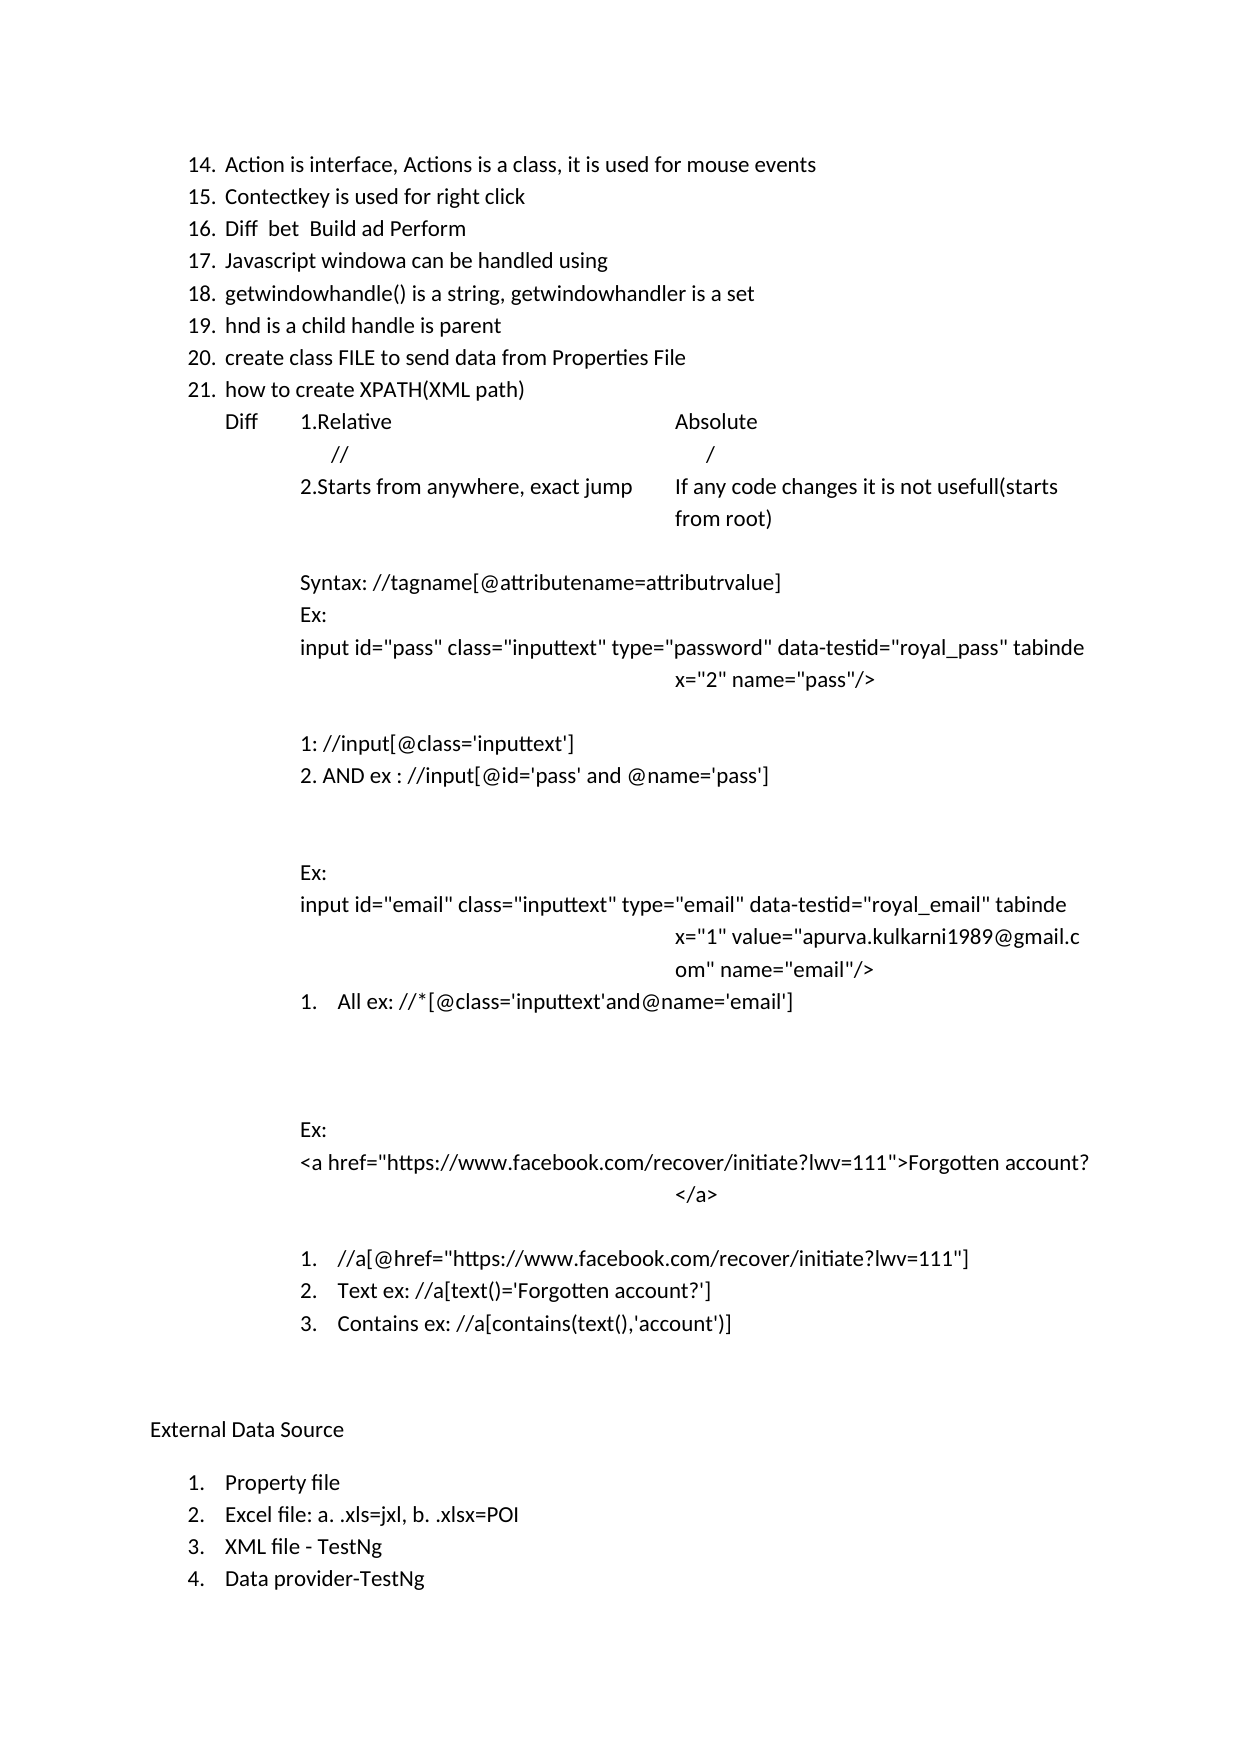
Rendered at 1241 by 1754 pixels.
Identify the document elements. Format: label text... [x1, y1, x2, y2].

list XML file - TestNg [187, 1532, 1090, 1560]
list Property file [187, 1468, 1090, 1496]
list Data provider-TestNg [187, 1564, 1090, 1592]
list 1: //input[@class='inputtext'] [300, 729, 1090, 757]
text External Data Source [150, 1415, 1090, 1443]
list Action is interface, Actions is a class, it is used for mouse events [187, 150, 1090, 178]
list input id="pass" class="inputtext" type="password" data-testid="royal_pass" tabindex="2" name="pass"/> [300, 633, 1090, 693]
list Text ex: //a[text()='Forgotten account?'] [300, 1277, 1090, 1304]
list <a href="https://www.facebook.com/recover/initiate?lwv=111">Forgotten account?</a> [300, 1148, 1090, 1208]
list how to create XPATH(XML path) [187, 375, 1090, 403]
list hnd is a child handle is parent [187, 311, 1090, 339]
list Diff 1.Relative Absolute [225, 407, 1090, 436]
list All ex: //*[@class='inputtext'and@name='email'] [300, 987, 1090, 1015]
list 2. AND ex : //input[@id='pass' and @name='pass'] [300, 762, 1090, 789]
list // / [300, 440, 1090, 468]
list create class FILE to send data from Properties File [187, 343, 1090, 371]
list Ex: [300, 601, 1090, 629]
list 2.Starts from anywhere, exact jump If any code changes it is not usefull(starts from root) [300, 472, 1090, 532]
list Ex: [300, 1116, 1090, 1144]
list Excel file: a. .xls=jxl, b. .xlsx=POI [187, 1500, 1090, 1528]
list Diff bet Build ad Perform [187, 214, 1090, 242]
list Contectkey is used for right click [187, 182, 1090, 210]
list getwindowhandle() is a string, getwindowhandler is a set [187, 279, 1090, 307]
list //a[@href="https://www.facebook.com/recover/initiate?lwv=111"] [300, 1244, 1090, 1272]
list Contains ex: //a[contains(text(),'account')] [300, 1309, 1090, 1337]
list input id="email" class="inputtext" type="email" data-testid="royal_email" tabindex="1" value="apurva.kulkarni1989@gmail.com" name="email"/> [300, 890, 1090, 983]
list Javascript windowa can be handled using [187, 247, 1090, 274]
list Syntax: //tagname[@attributename=attributrvalue] [300, 568, 1090, 596]
list Ex: [300, 858, 1090, 886]
